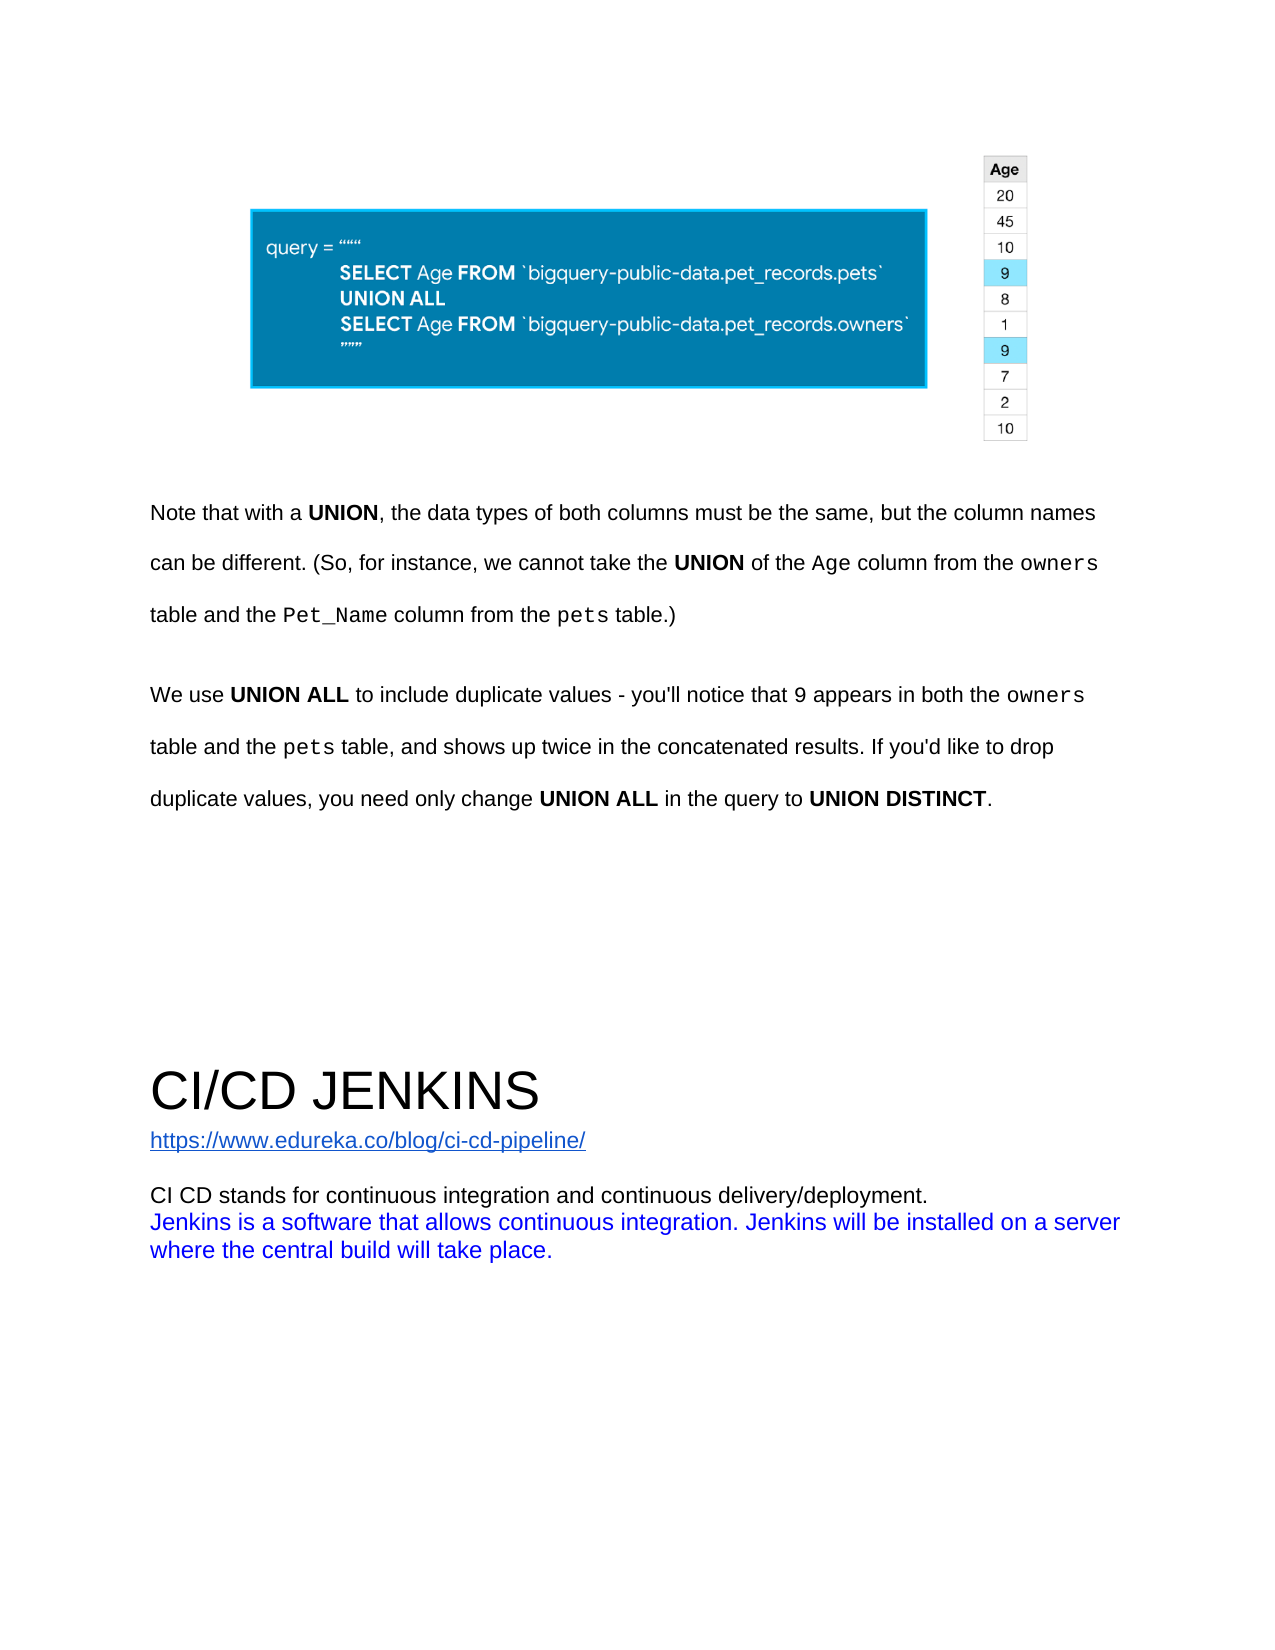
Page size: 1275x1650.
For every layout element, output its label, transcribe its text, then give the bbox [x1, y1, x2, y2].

text We use UNION ALL to include duplicate values - you'll notice that 9 appears in both the owners table and the pets table, and shows up twice in the concatenated results. If you'd like to drop duplicate values, you need only change UNION ALL in the query to UNION DISTINCT. [150, 682, 1125, 811]
text Note that with a UNION, the data types of both columns must be the same, but the column names can be different. (So, for instance, we cannot take the UNION of the Age column from the owners table and the Pet_Name column from the pets table.) [150, 500, 1125, 629]
text https://www.edureka.co/blog/ci-cd-pipeline/ [150, 1127, 1125, 1153]
picture [150, 150, 1125, 447]
text CI CD stands for continuous integration and continuous delivery/deployment. [150, 1182, 1125, 1208]
text CI/CD JENKINS [150, 1058, 1125, 1121]
text Jenkins is a software that allows continuous integration. Jenkins will be installed on a server where the central build will take place. [553, 1208, 1125, 1263]
